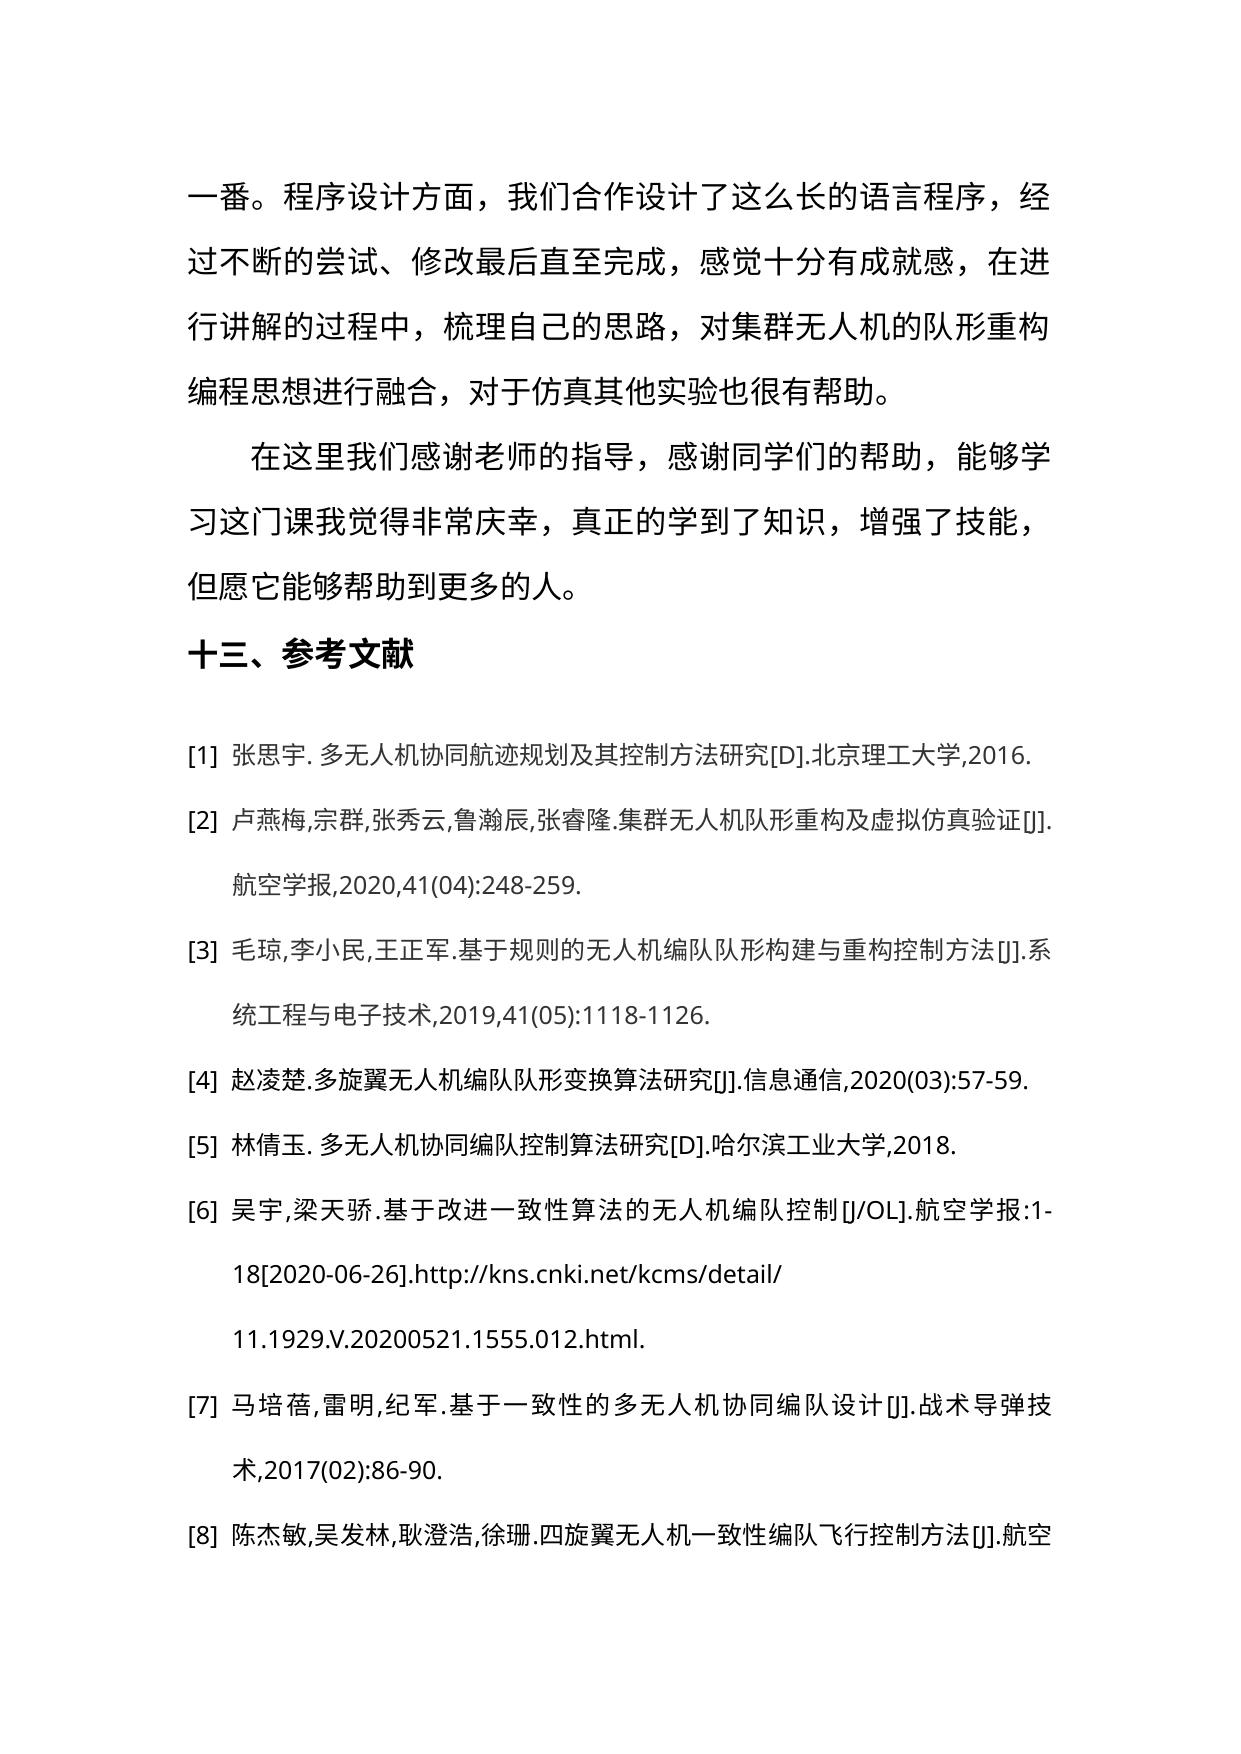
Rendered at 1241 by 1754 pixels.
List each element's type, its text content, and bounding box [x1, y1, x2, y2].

list 卢燕梅,宗群,张秀云,鲁瀚辰,张睿隆.集群无人机队形重构及虚拟仿真验证[J].航空学报,2020,41(04):248-259. [187, 786, 1053, 916]
list 赵凌楚.多旋翼无人机编队队形变换算法研究[J].信息通信,2020(03):57-59. [187, 1046, 1053, 1111]
list 马培蓓,雷明,纪军.基于一致性的多无人机协同编队设计[J].战术导弹技术,2017(02):86-90. [187, 1371, 1053, 1501]
list 张思宇. 多无人机协同航迹规划及其控制方法研究[D].北京理工大学,2016. [187, 721, 1053, 786]
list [187, 1501, 1053, 1566]
list 林倩玉. 多无人机协同编队控制算法研究[D].哈尔滨工业大学,2018. [187, 1111, 1053, 1176]
list 吴宇,梁天骄.基于改进一致性算法的无人机编队控制[J/OL].航空学报:1-18[2020-06-26].http://kns.cnki.net/kcms/detail/11.1929.V.20200521.1555.012.html. [187, 1176, 1053, 1371]
text 在这里我们感谢老师的指导，感谢同学们的帮助，能够学习这门课我觉得非常庆幸，真正的学到了知识，增强了技能，但愿它能够帮助到更多的人。 [187, 422, 1053, 617]
list 毛琼,李小民,王正军.基于规则的无人机编队队形构建与重构控制方法[J].系统工程与电子技术,2019,41(05):1118-1126. [187, 916, 1053, 1046]
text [187, 162, 1053, 422]
subtitle 参考文献 [187, 619, 1053, 684]
